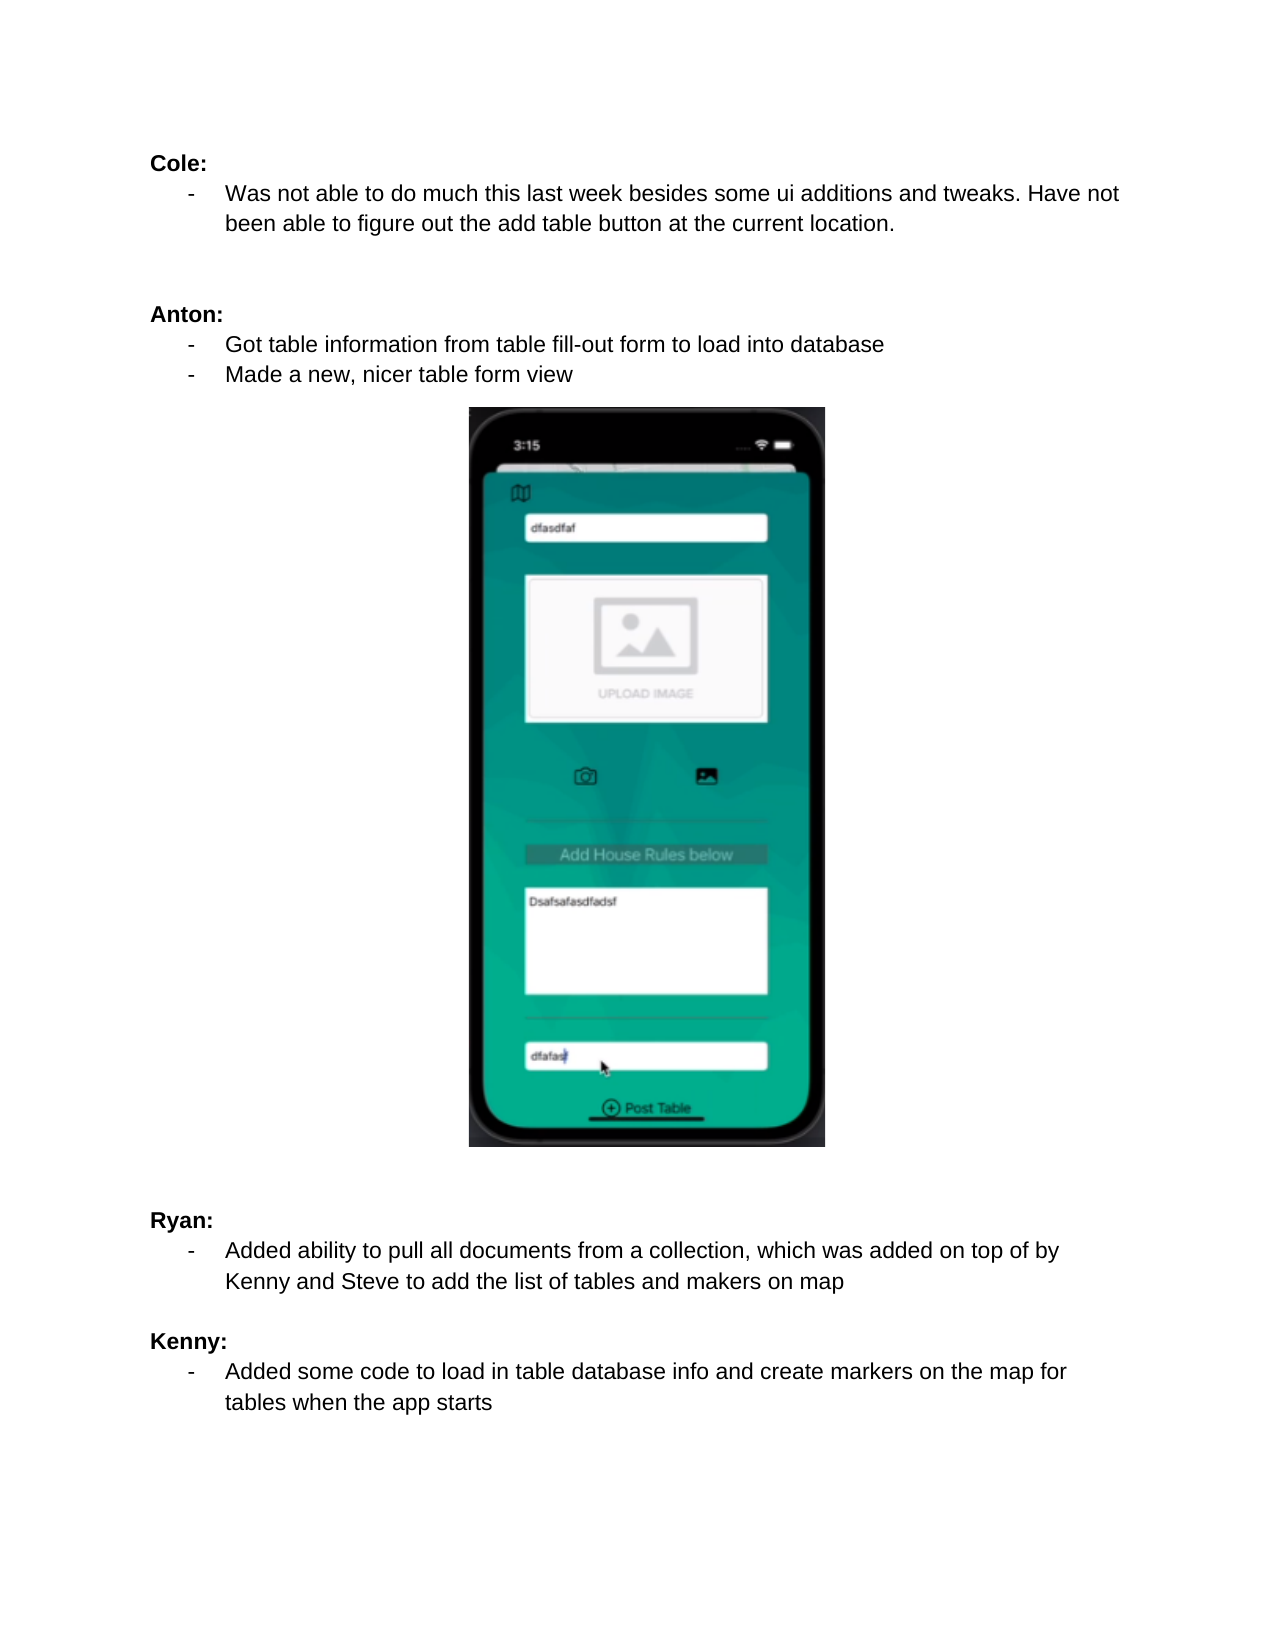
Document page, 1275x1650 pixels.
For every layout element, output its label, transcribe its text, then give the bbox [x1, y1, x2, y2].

list Added ability to pull all documents from a collection, which was added on top of by Kenny and Steve to add the list of tables and makers on map [187, 1237, 1125, 1294]
list Added some code to load in table database info and create markers on the map for tables when the app starts [187, 1358, 1125, 1415]
text Cole: [150, 150, 1125, 176]
text Anton: [150, 301, 1125, 327]
text Kenny: [150, 1328, 1125, 1354]
list Got table information from table fill-out form to load into database [187, 331, 1125, 358]
picture [468, 407, 826, 1147]
list Was not able to do much this last week besides some ui additions and tweaks. Have not been able to figure out the add table button at the current location. [187, 180, 1125, 237]
text Ryan: [150, 1207, 1125, 1234]
list Made a new, nicer table form view [187, 361, 1125, 388]
